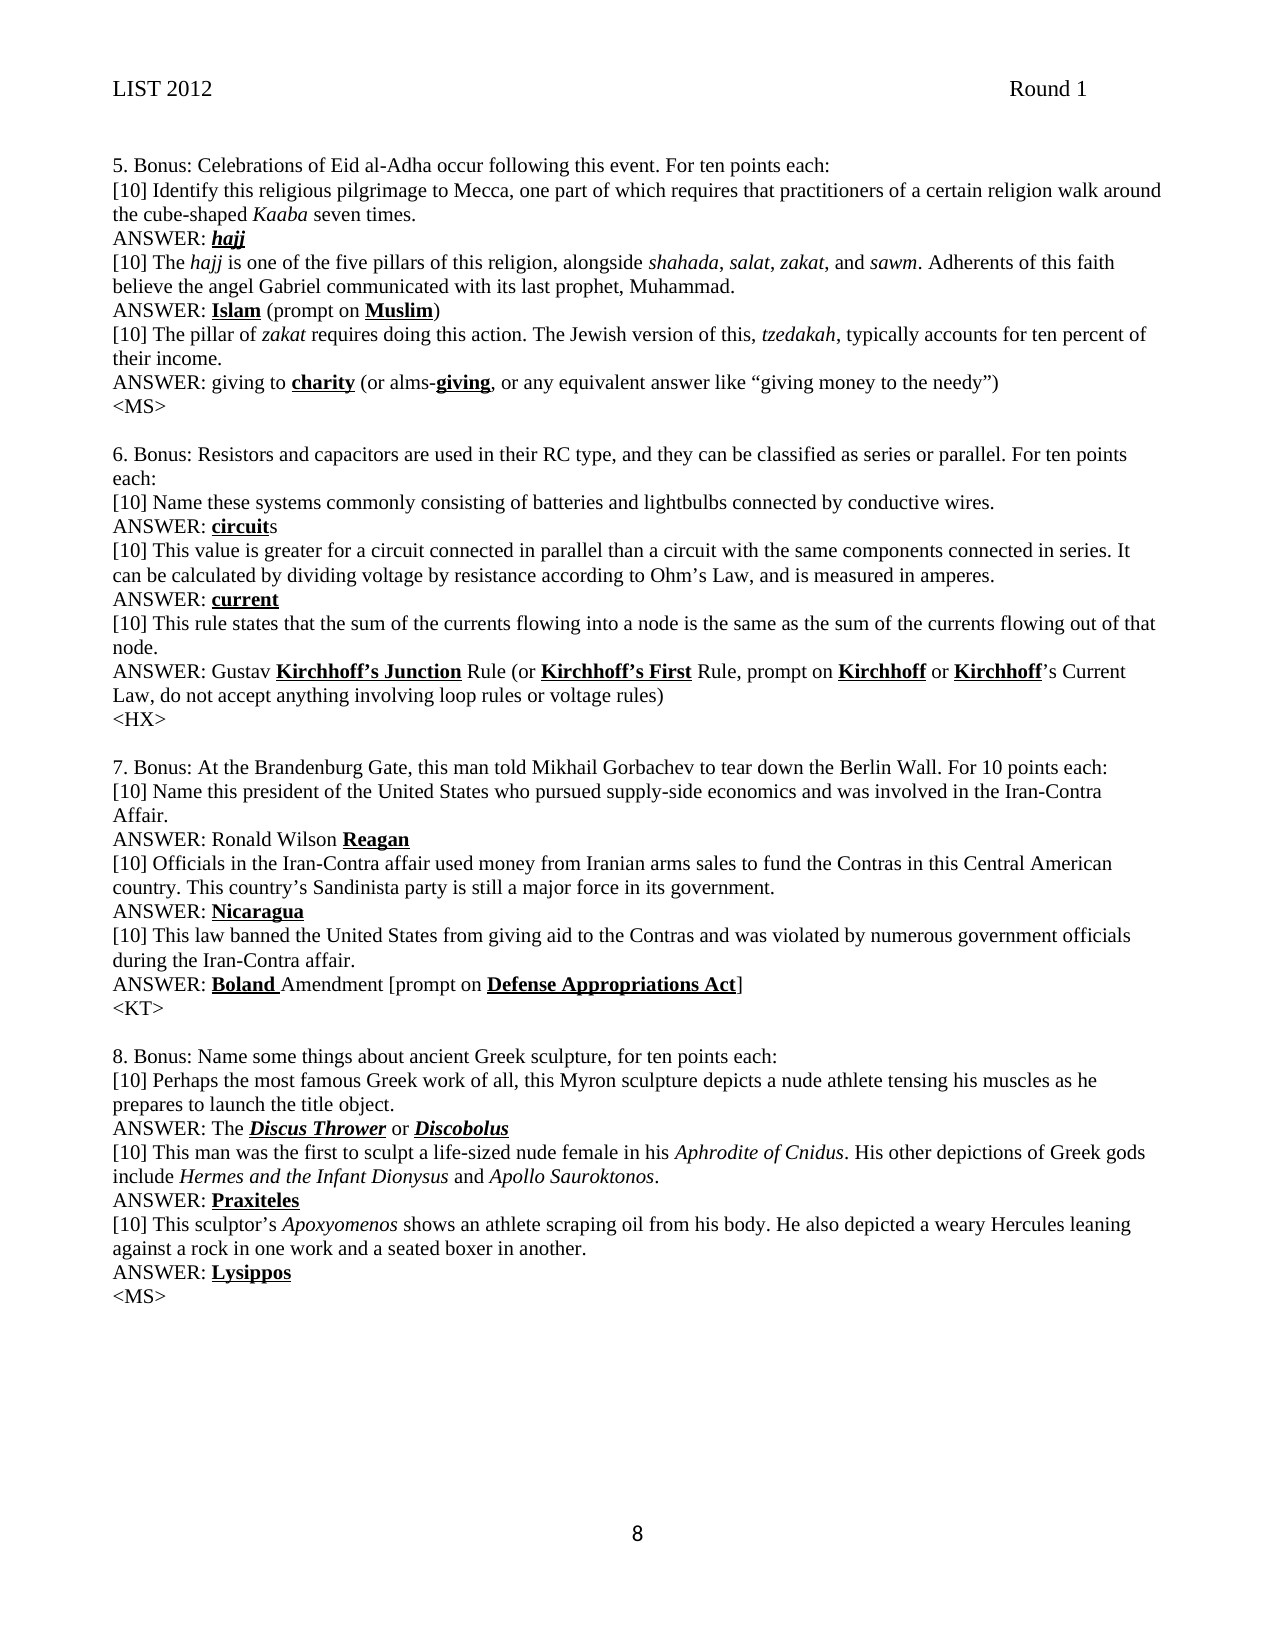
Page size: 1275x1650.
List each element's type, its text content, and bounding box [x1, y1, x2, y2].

text 5. Bonus: Celebrations of Eid al-Adha occur following this event. For ten points each: [10] Identify this religious pilgrimage to Mecca, one part of which requires that practitioners of a certain religion walk around the cube-shaped Kaaba seven times. ANSWER: hajj [10] The hajj is one of the five pillars of this religion, alongside shahada, salat, zakat, and sawm. Adherents of this faith believe the angel Gabriel communicated with its last prophet, Muhammad. ANSWER: Islam (prompt on Muslim) [10] The pillar of zakat requires doing this action. The Jewish version of this, tzedakah, typically accounts for ten percent of their income. ANSWER: giving to charity (or alms-giving, or any equivalent answer like “giving money to the needy”) <MS> 6. Bonus: Resistors and capacitors are used in their RC type, and they can be classified as series or parallel. For ten points each: [10] Name these systems commonly consisting of batteries and lightbulbs connected by conductive wires. ANSWER: circuits [10] This value is greater for a circuit connected in parallel than a circuit with the same components connected in series. It can be calculated by dividing voltage by resistance according to Ohm’s Law, and is measured in amperes. ANSWER: current [10] This rule states that the sum of the currents flowing into a node is the same as the sum of the currents flowing out of that node. ANSWER: Gustav Kirchhoff’s Junction Rule (or Kirchhoff’s First Rule, prompt on Kirchhoff or Kirchhoff’s Current Law, do not accept anything involving loop rules or voltage rules) <HX> 7. Bonus: At the Brandenburg Gate, this man told Mikhail Gorbachev to tear down the Berlin Wall. For 10 points each: [10] Name this president of the United States who pursued supply-side economics and was involved in the Iran-Contra Affair. ANSWER: Ronald Wilson Reagan [10] Officials in the Iran-Contra affair used money from Iranian arms sales to fund the Contras in this Central American country. This country’s Sandinista party is still a major force in its government. ANSWER: Nicaragua [10] This law banned the United States from giving aid to the Contras and was violated by numerous government officials during the Iran-Contra affair. ANSWER: Boland Amendment [prompt on Defense Appropriations Act] <KT> 8. Bonus: Name some things about ancient Greek sculpture, for ten points each: [10] Perhaps the most famous Greek work of all, this Myron sculpture depicts a nude athlete tensing his muscles as he prepares to launch the title object. ANSWER: The Discus Thrower or Discobolus [10] This man was the first to sculpt a life-sized nude female in his Aphrodite of Cnidus. His other depictions of Greek gods include Hermes and the Infant Dionysus and Apollo Sauroktonos. ANSWER: Praxiteles [10] This sculptor’s Apoxyomenos shows an athlete scraping oil from his body. He also depicted a weary Hercules leaning against a rock in one work and a seated boxer in another. ANSWER: Lysippos <MS> [112, 153, 1162, 1336]
